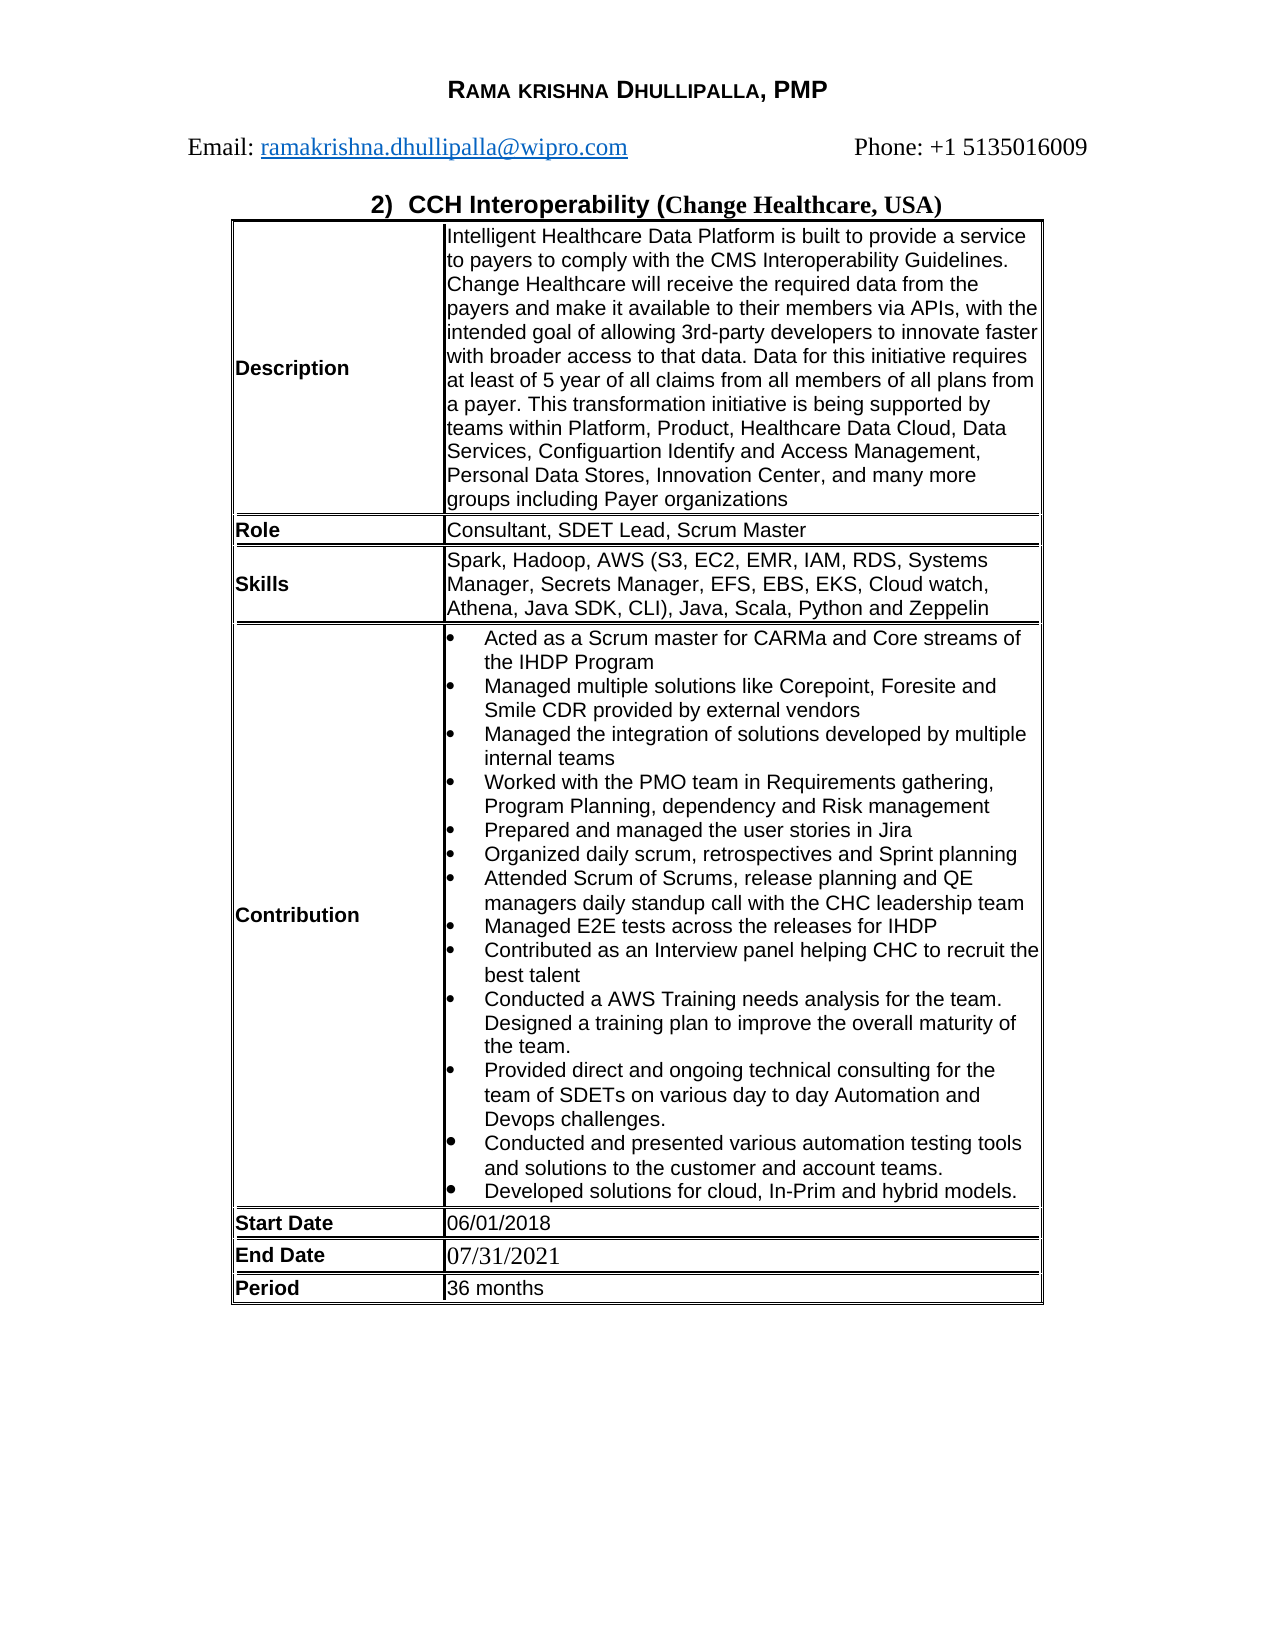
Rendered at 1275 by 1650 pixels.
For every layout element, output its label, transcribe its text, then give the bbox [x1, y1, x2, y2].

table_cell Start Date [233, 1206, 444, 1236]
table_cell Period [234, 1271, 444, 1302]
table_cell 36 months [444, 1271, 1041, 1302]
table_cell 06/01/2018 [444, 1206, 1042, 1236]
table_cell Role [233, 513, 444, 543]
table_cell End Date [234, 1236, 443, 1271]
table_cell 07/31/2021 [446, 1236, 1041, 1271]
table_cell Spark, Hadoop, AWS (S3, EC2, EMR, IAM, RDS, Systems Manager, Secrets Manager, EFS, EBS, EKS, Cloud watch, Athena, Java SDK, CLI), Java, Scala, Python and Zeppelin [446, 543, 1041, 621]
table_cell Contribution [234, 621, 443, 1206]
list CCH Interoperability (Change Healthcare, USA) [225, 190, 1087, 219]
table_header Intelligent Healthcare Data Platform is built to provide a service to payers to comply with the CMS Interoperability Guidelines. Change Healthcare will receive the required data from the payers and make it available to their members via APIs, with the intended goal of allowing 3rd-party developers to innovate faster with broader access to that data. Data for this initiative requires at least of 5 year of all claims from all members of all plans from a payer. This transformation initiative is being supported by teams within Platform, Product, Healthcare Data Cloud, Data Services, Configuartion Identify and Access Management, Personal Data Stores, Innovation Center, and many more groups including Payer organizations [444, 222, 1041, 513]
table_cell Skills [234, 543, 443, 621]
table_header Description [234, 222, 444, 513]
table_cell Acted as a Scrum master for CARMa and Core streams of the IHDP Program Managed multiple solutions like Corepoint, Foresite and Smile CDR provided by external vendors Managed the integration of solutions developed by multiple internal teams Worked with the PMO team in Requirements gathering, Program Planning, dependency and Risk management Prepared and managed the user stories in Jira Organized daily scrum, retrospectives and Sprint planning Attended Scrum of Scrums, release planning and QE managers daily standup call with the CHC leadership team Managed E2E tests across the releases for IHDP Contributed as an Interview panel helping CHC to recruit the best talent Conducted a AWS Training needs analysis for the team. Designed a training plan to improve the overall maturity of the team. Provided direct and ongoing technical consulting for the team of SDETs on various day to day Automation and Devops challenges. Conducted and presented various automation testing tools and solutions to the customer and account teams. Developed solutions for cloud, In-Prim and hybrid models. [446, 621, 1041, 1206]
table_cell Consultant, SDET Lead, Scrum Master [444, 513, 1042, 543]
